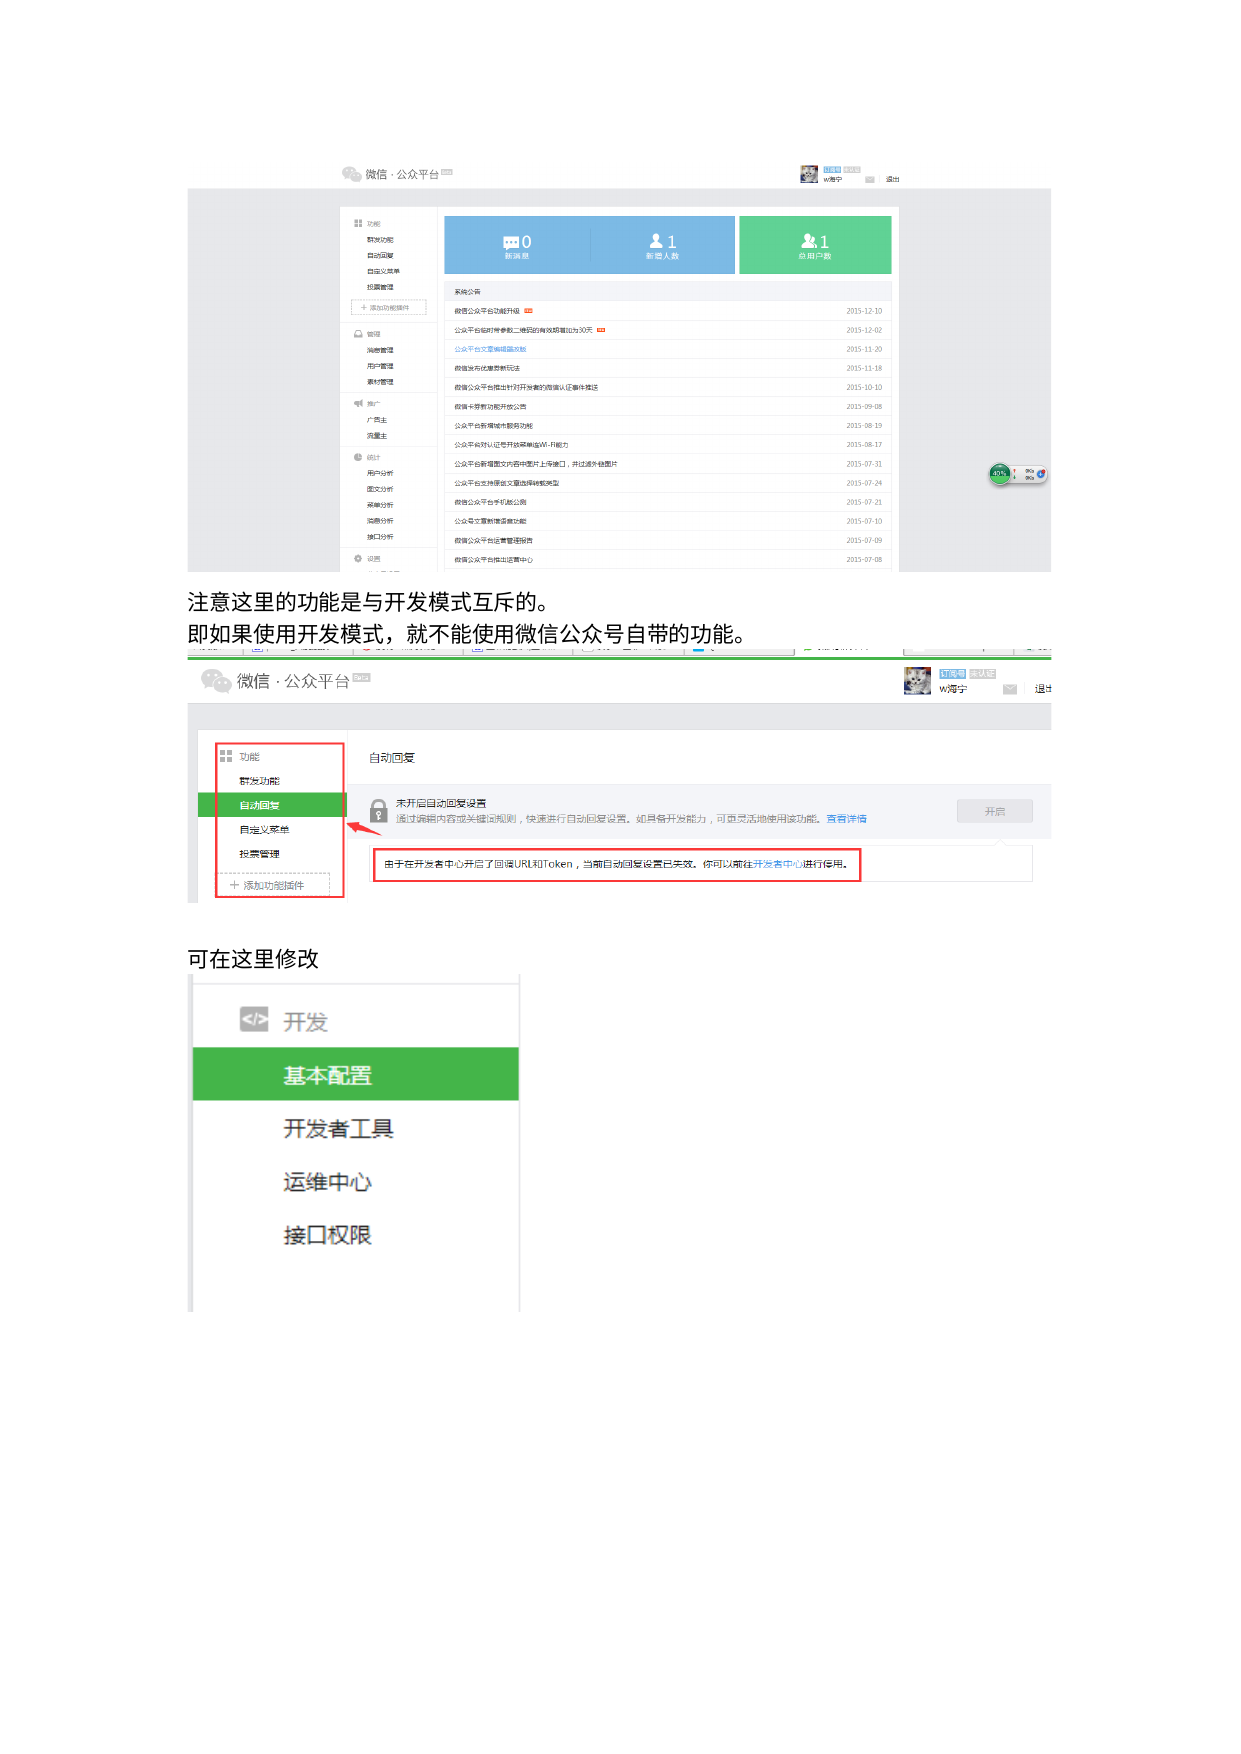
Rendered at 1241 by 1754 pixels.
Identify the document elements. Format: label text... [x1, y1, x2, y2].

list 可在这里修改 [187, 942, 1053, 974]
list 注意这里的功能是与开发模式互斥的。 [187, 584, 1053, 617]
picture [187, 974, 555, 1312]
picture [187, 162, 1052, 572]
picture [187, 649, 1052, 903]
list 即如果使用开发模式，就不能使用微信公众号自带的功能。 [187, 617, 1053, 649]
